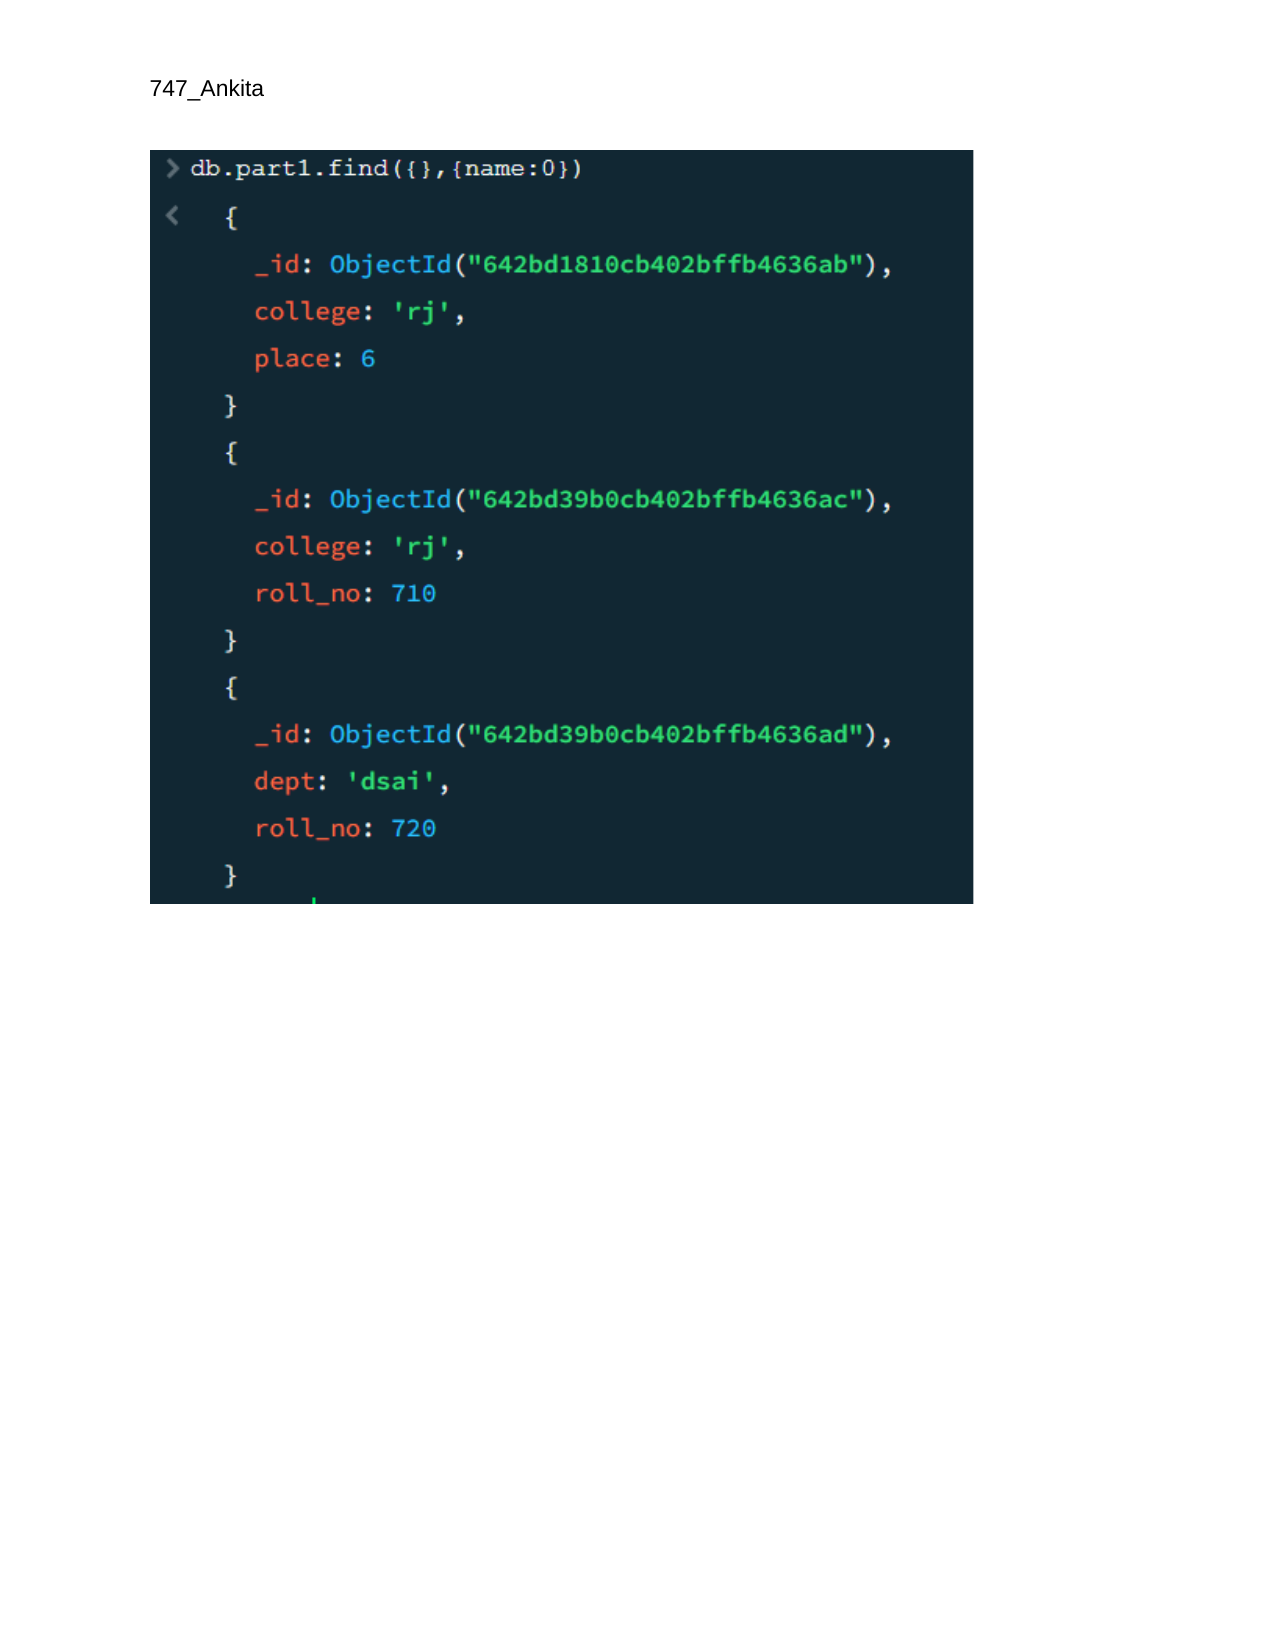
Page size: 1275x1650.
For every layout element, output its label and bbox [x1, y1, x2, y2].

picture [150, 150, 974, 904]
